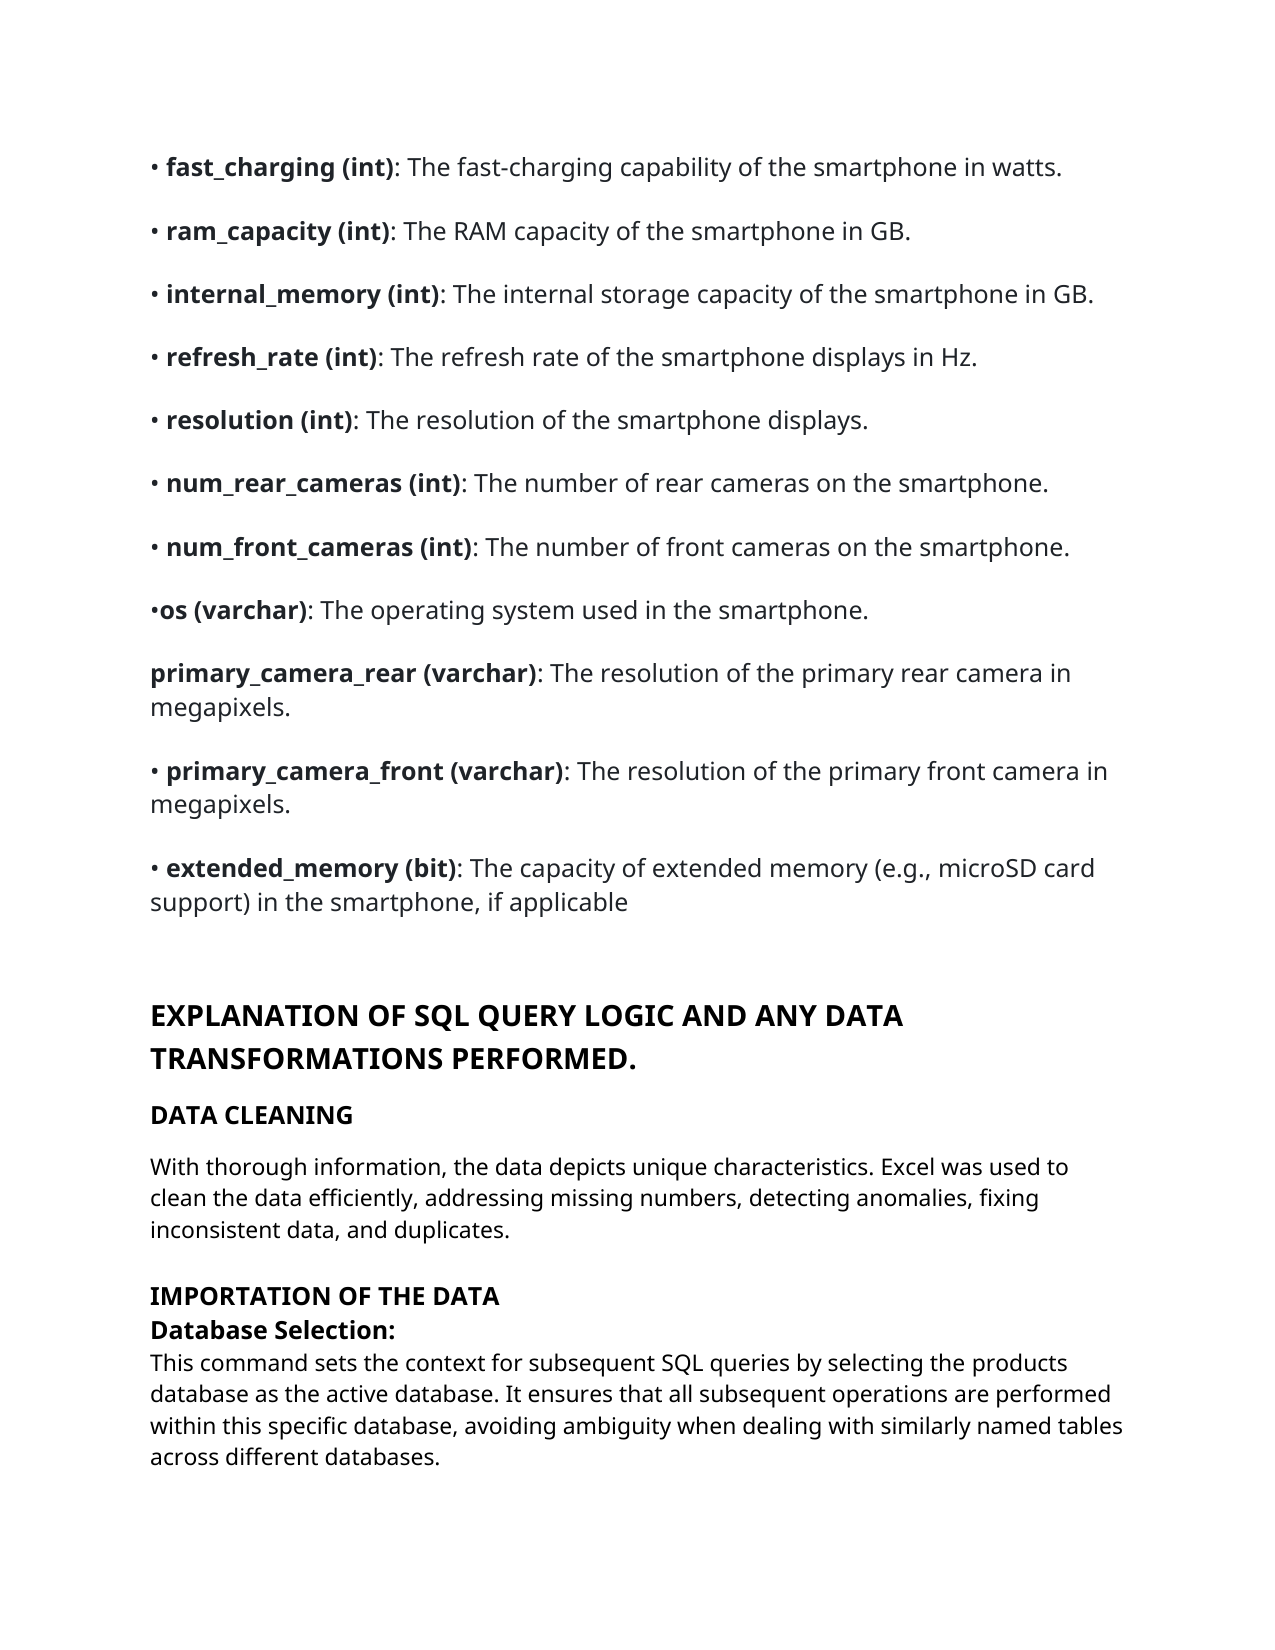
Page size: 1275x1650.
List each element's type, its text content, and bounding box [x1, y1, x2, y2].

text DATA CLEANING [150, 1098, 1125, 1132]
text • extended_memory (bit): The capacity of extended memory (e.g., microSD card support) in the smartphone, if applicable [150, 850, 1125, 918]
text • ram_capacity (int): The RAM capacity of the smartphone in GB. [150, 213, 1125, 247]
text IMPORTATION OF THE DATA [150, 1279, 1125, 1313]
text • num_rear_cameras (int): The number of rear cameras on the smartphone. [150, 466, 1125, 500]
text • refresh_rate (int): The refresh rate of the smartphone displays in Hz. [150, 340, 1125, 374]
text With thorough information, the data depicts unique characteristics. Excel was used to clean the data efficiently, addressing missing numbers, detecting anomalies, fixing inconsistent data, and duplicates. [150, 1151, 1125, 1245]
text EXPLANATION OF SQL QUERY LOGIC AND ANY DATA TRANSFORMATIONS PERFORMED. [150, 995, 1125, 1078]
text • num_front_cameras (int): The number of front cameras on the smartphone. [150, 529, 1125, 563]
text •os (varchar): The operating system used in the smartphone. [150, 593, 1125, 627]
text This command sets the context for subsequent SQL queries by selecting the products database as the active database. It ensures that all subsequent operations are performed within this specific database, avoiding ambiguity when dealing with similarly named tables across different databases. [150, 1347, 1125, 1472]
text • primary_camera_front (varchar): The resolution of the primary front camera in megapixels. [150, 753, 1125, 821]
text • internal_memory (int): The internal storage capacity of the smartphone in GB. [150, 276, 1125, 311]
text • fast_charging (int): The fast-charging capability of the smartphone in watts. [150, 150, 1125, 184]
text Database Selection: [150, 1313, 1125, 1347]
text primary_camera_rear (varchar): The resolution of the primary rear camera in megapixels. [150, 656, 1125, 724]
text • resolution (int): The resolution of the smartphone displays. [150, 403, 1125, 437]
